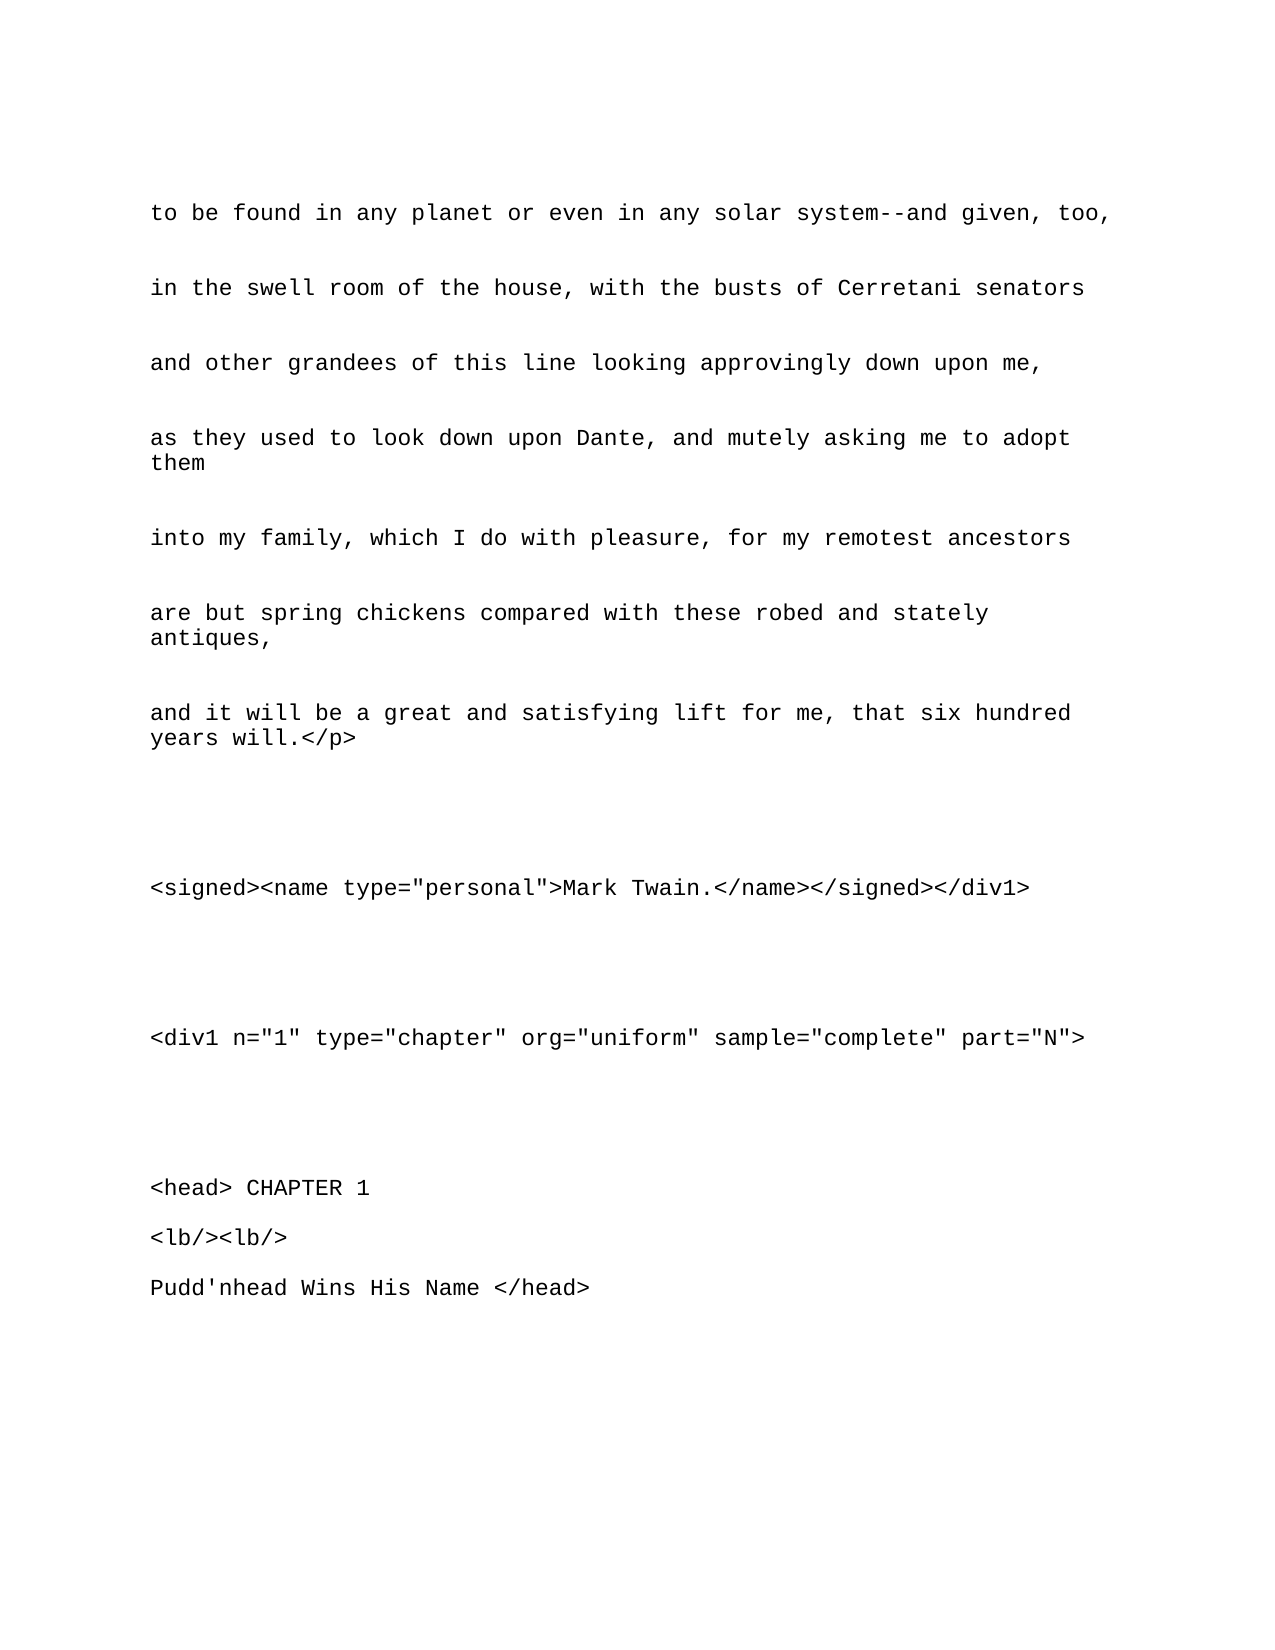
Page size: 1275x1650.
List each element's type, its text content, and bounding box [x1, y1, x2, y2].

text are but spring chickens compared with these robed and stately antiques, [150, 600, 1125, 650]
text to be found in any planet or even in any solar system--and given, too, [150, 200, 1125, 225]
text into my family, which I do with pleasure, for my remotest ancestors [150, 525, 1125, 550]
text in the swell room of the house, with the busts of Cerretani senators [150, 275, 1125, 300]
text as they used to look down upon Dante, and mutely asking me to adopt them [150, 425, 1125, 475]
text <div1 n="1" type="chapter" org="uniform" sample="complete" part="N"> [150, 1025, 1125, 1050]
text and it will be a great and satisfying lift for me, that six hundred years will.</p> [150, 700, 1125, 750]
text Pudd'nhead Wins His Name </head> [150, 1275, 1125, 1300]
text <lb/><lb/> [150, 1225, 1125, 1250]
text <head> CHAPTER 1 [150, 1175, 1125, 1200]
text and other grandees of this line looking approvingly down upon me, [150, 350, 1125, 375]
text <signed><name type="personal">Mark Twain.</name></signed></div1> [150, 875, 1125, 900]
